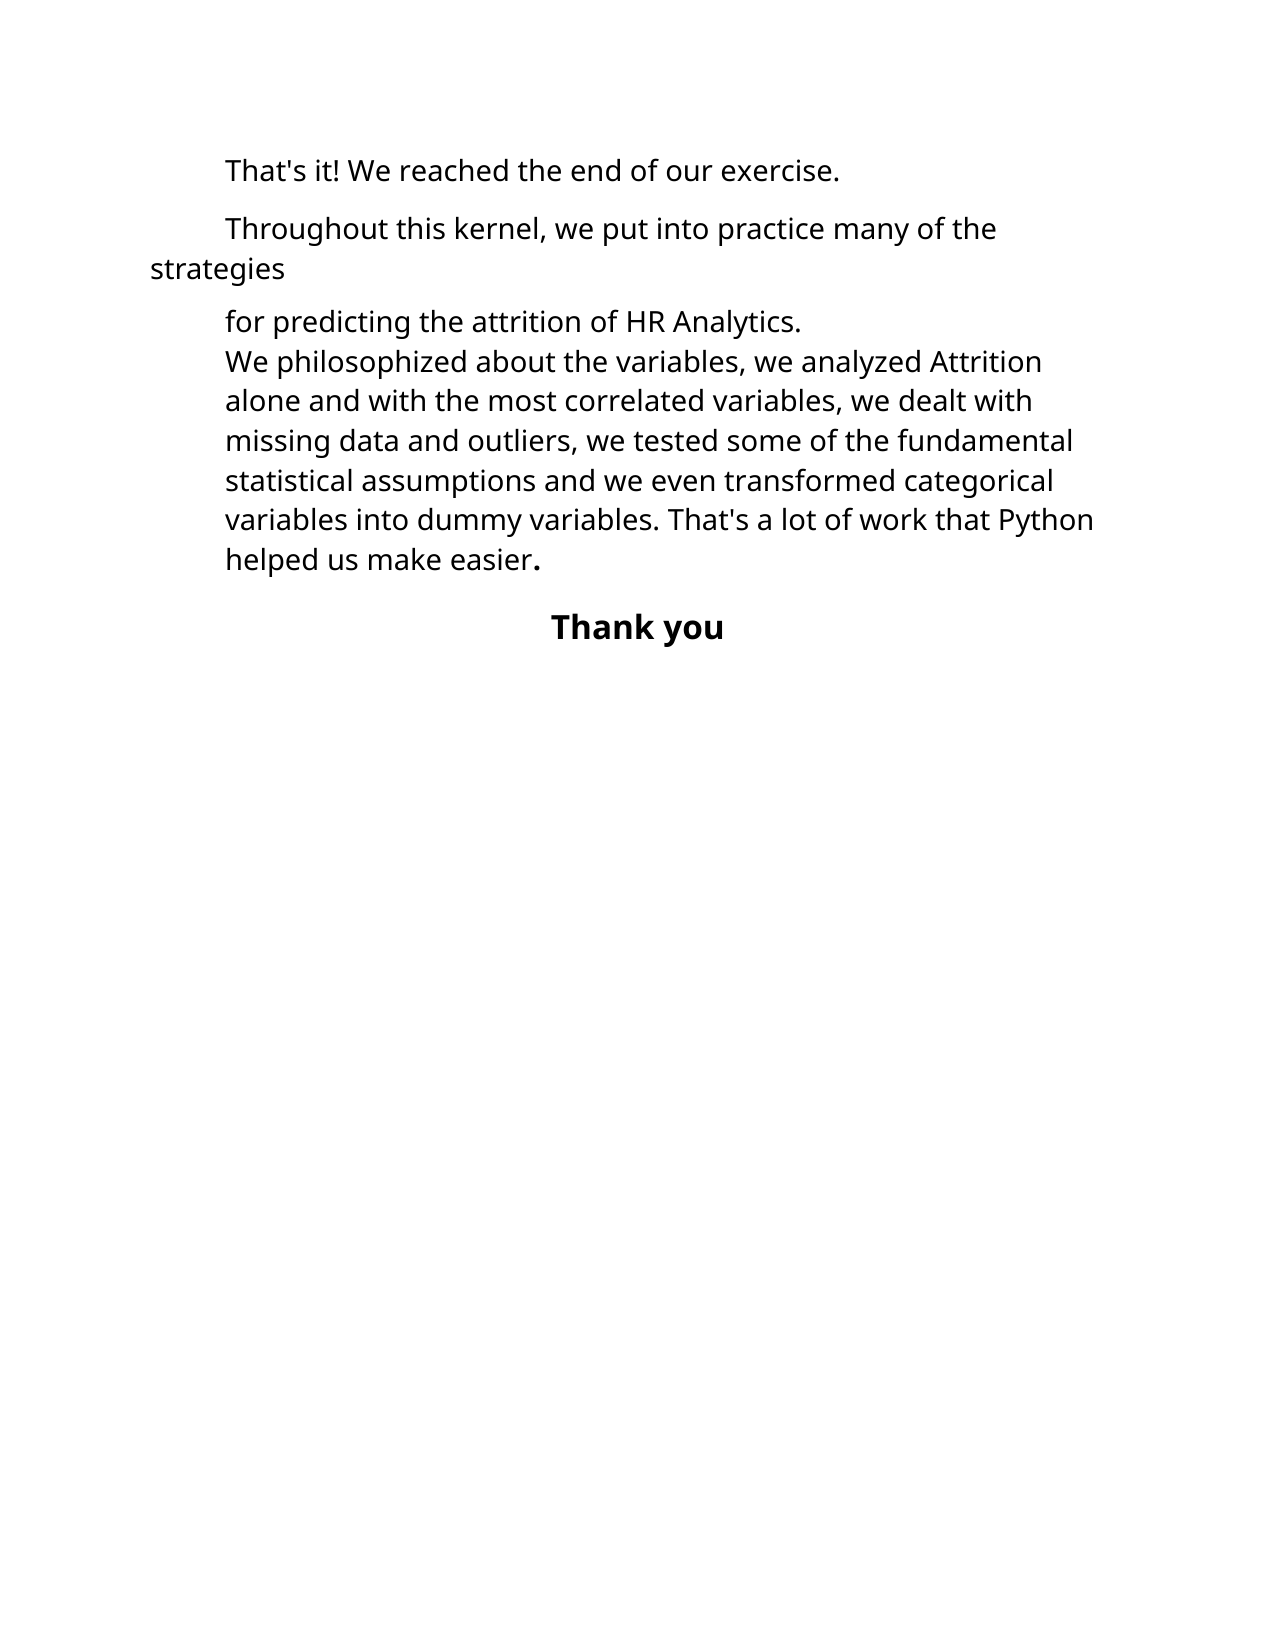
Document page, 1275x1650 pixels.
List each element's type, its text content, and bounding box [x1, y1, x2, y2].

subtitle for predicting the attrition of HR Analytics. [150, 301, 1125, 341]
text That's it! We reached the end of our exercise. [225, 150, 1125, 190]
text Thank you [150, 604, 1125, 649]
subtitle Throughout this kernel, we put into practice many of the strategies [150, 208, 1125, 288]
text We philosophized about the variables, we analyzed Attrition alone and with the most correlated variables, we dealt with missing data and outliers, we tested some of the fundamental statistical assumptions and we even transformed categorical variables into dummy variables. That's a lot of work that Python helped us make easier. [225, 341, 1125, 579]
